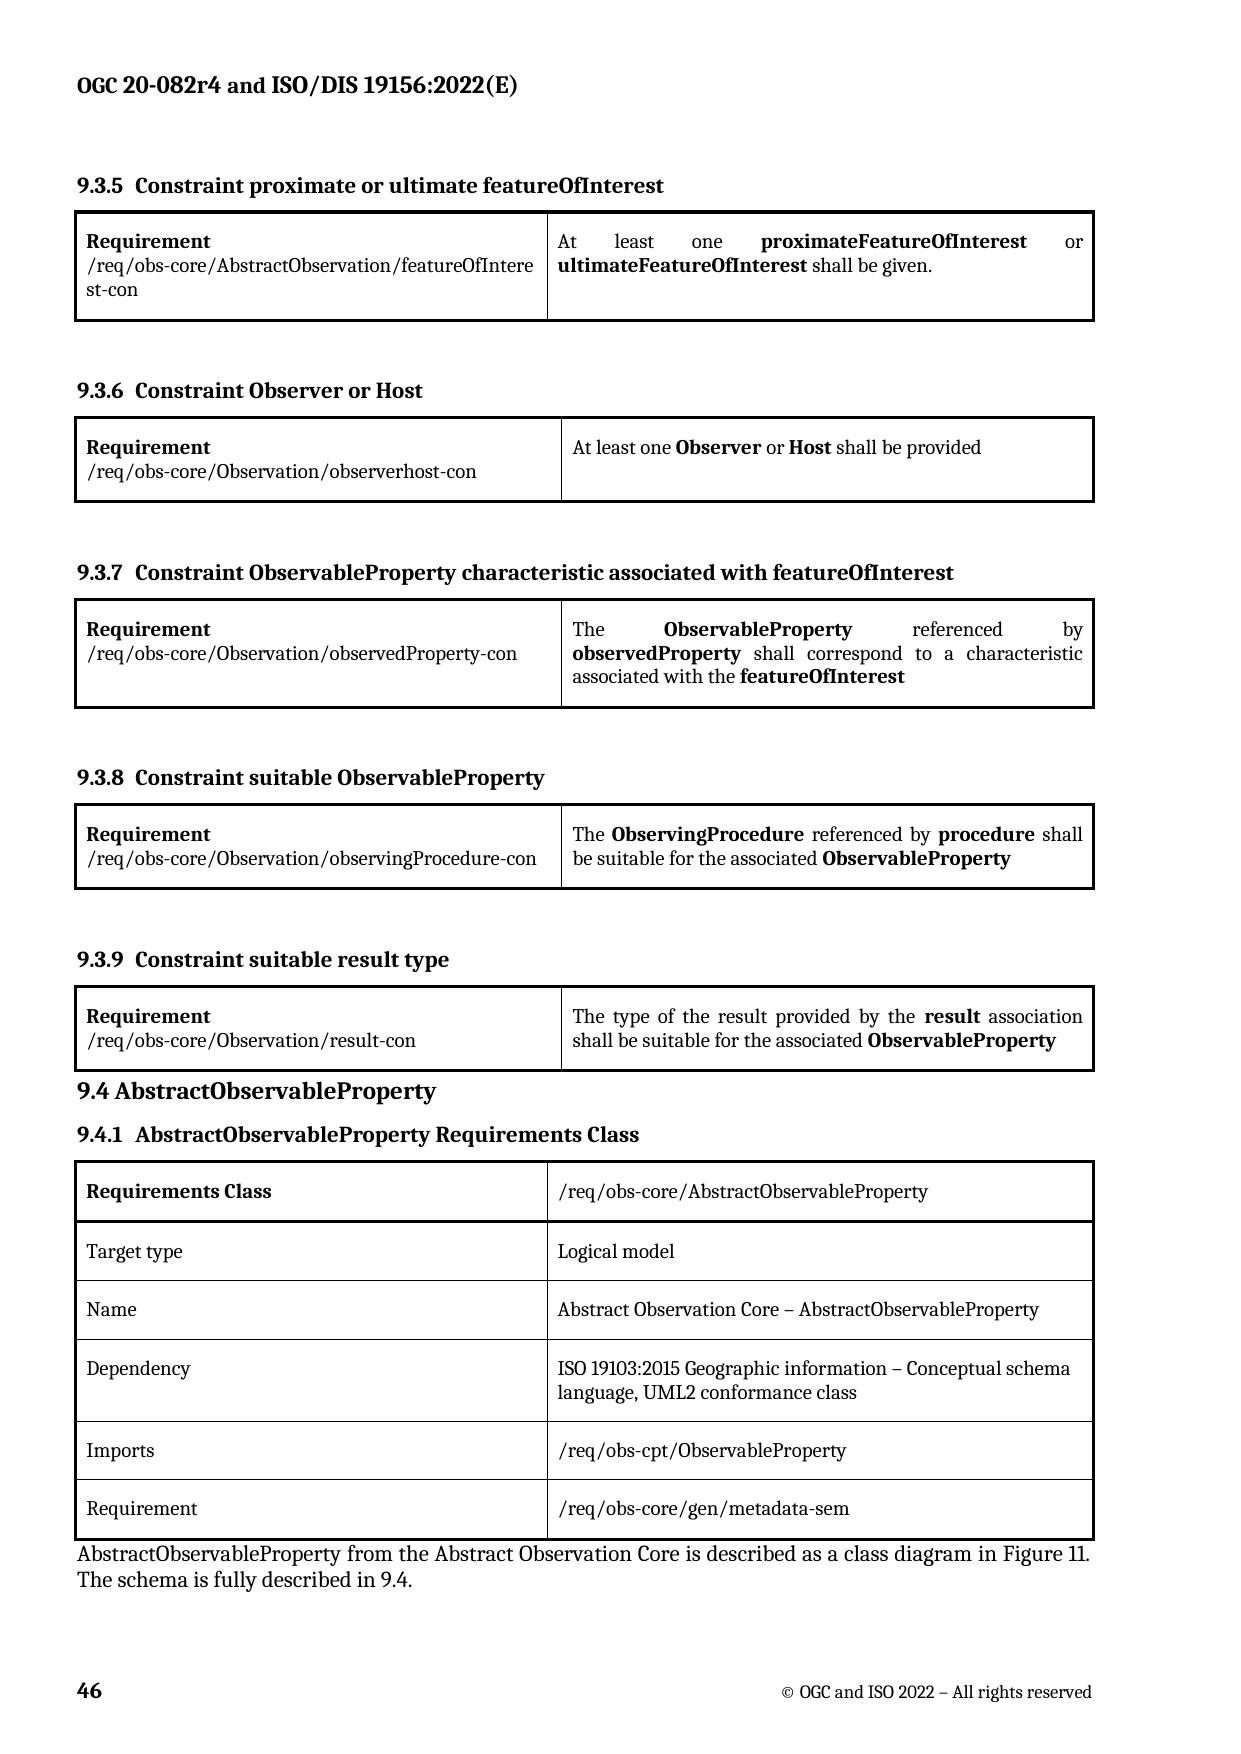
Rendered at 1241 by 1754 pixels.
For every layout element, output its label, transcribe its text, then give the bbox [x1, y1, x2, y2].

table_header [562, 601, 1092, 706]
subtitle Constraint suitable ObservableProperty [77, 766, 1092, 790]
subtitle Constraint proximate or ultimate featureOfInterest [77, 174, 1092, 198]
subtitle AbstractObservableProperty Requirements Class [77, 1123, 1092, 1147]
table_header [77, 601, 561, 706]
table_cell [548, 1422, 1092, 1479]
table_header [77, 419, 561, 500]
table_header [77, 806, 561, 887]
subtitle AbstractObservableProperty [77, 1078, 1092, 1104]
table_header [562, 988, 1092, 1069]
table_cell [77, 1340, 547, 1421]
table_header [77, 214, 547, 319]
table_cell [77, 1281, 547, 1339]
subtitle Constraint suitable result type [77, 948, 1092, 972]
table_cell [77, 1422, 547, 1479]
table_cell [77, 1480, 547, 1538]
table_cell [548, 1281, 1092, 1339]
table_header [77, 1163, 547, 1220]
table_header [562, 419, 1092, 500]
subtitle Constraint ObservableProperty characteristic associated with featureOfInterest [77, 561, 1092, 585]
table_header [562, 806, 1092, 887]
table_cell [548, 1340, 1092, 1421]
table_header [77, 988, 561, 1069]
text AbstractObservableProperty from the Abstract Observation Core is described as a class diagram in Figure 11. The schema is fully described in 9.4. [77, 1541, 1092, 1593]
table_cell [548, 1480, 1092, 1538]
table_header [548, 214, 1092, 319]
subtitle Constraint Observer or Host [77, 379, 1092, 403]
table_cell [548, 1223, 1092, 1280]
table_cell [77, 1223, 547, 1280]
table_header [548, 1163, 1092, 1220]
